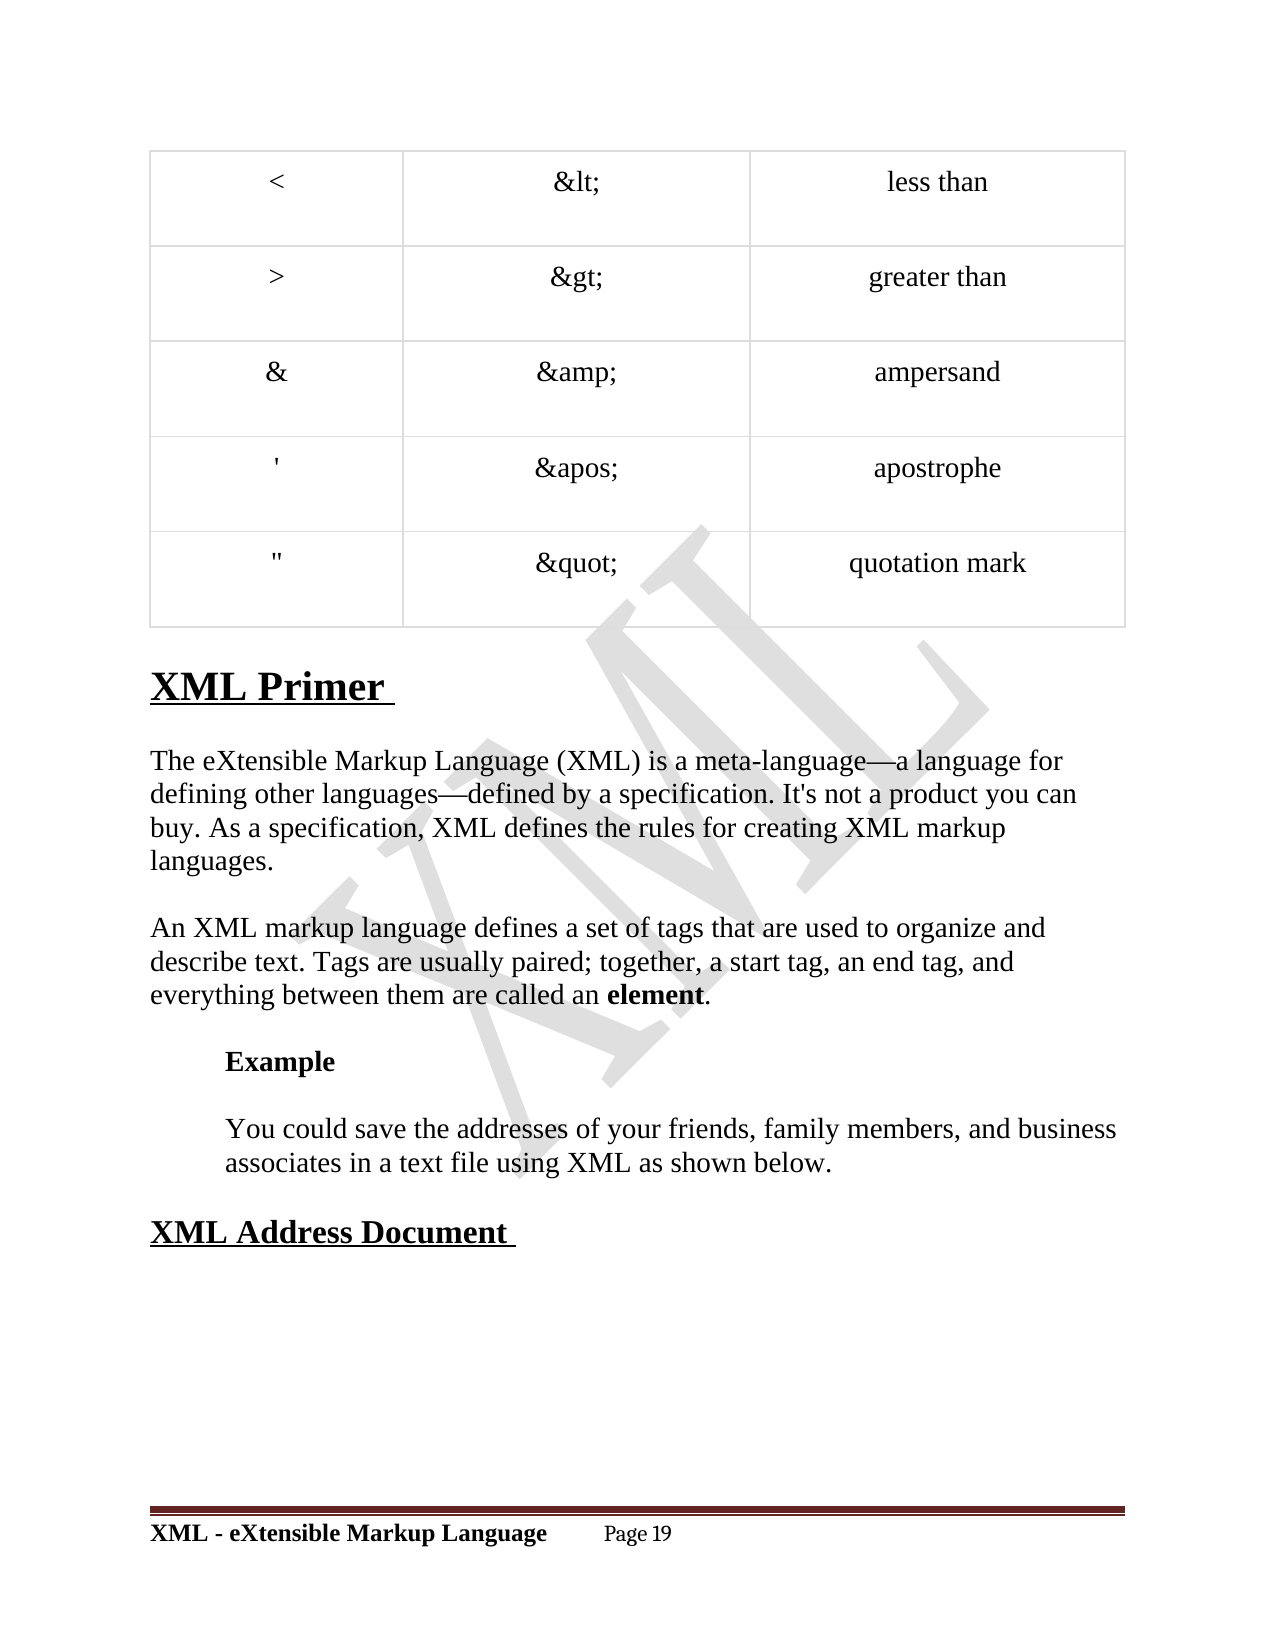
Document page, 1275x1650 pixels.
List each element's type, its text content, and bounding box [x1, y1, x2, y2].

table_cell apostrophe [751, 437, 1124, 531]
table_cell less than [751, 152, 1124, 245]
table_cell &gt; [404, 247, 749, 340]
text You could save the addresses of your friends, family members, and business associates in a text file using XML as shown below. [225, 1112, 1125, 1179]
table_cell < [151, 152, 402, 245]
table_cell > [151, 247, 402, 340]
table_cell " [151, 532, 402, 626]
table_cell & [151, 342, 402, 436]
text The eXtensible Markup Language (XML) is a meta-language—a language for defining other languages—defined by a specification. It's not a product you can buy. As a specification, XML defines the rules for creating XML markup languages. [150, 743, 1125, 877]
table_cell &apos; [404, 437, 749, 531]
text XML Primer [150, 661, 1125, 709]
table_cell quotation mark [751, 532, 1124, 626]
table_cell ' [151, 437, 402, 531]
table_cell &amp; [404, 342, 749, 436]
text XML Address Document [150, 1212, 1125, 1251]
table_cell &quot; [404, 532, 749, 626]
table_cell &lt; [404, 152, 749, 245]
text An XML markup language defines a set of tags that are used to organize and describe text. Tags are usually paired; together, a start tag, an end tag, and everything between them are called an element. [150, 910, 1125, 1011]
table_cell ampersand [751, 342, 1124, 436]
table_cell greater than [751, 247, 1124, 340]
text Example [150, 1044, 1125, 1078]
